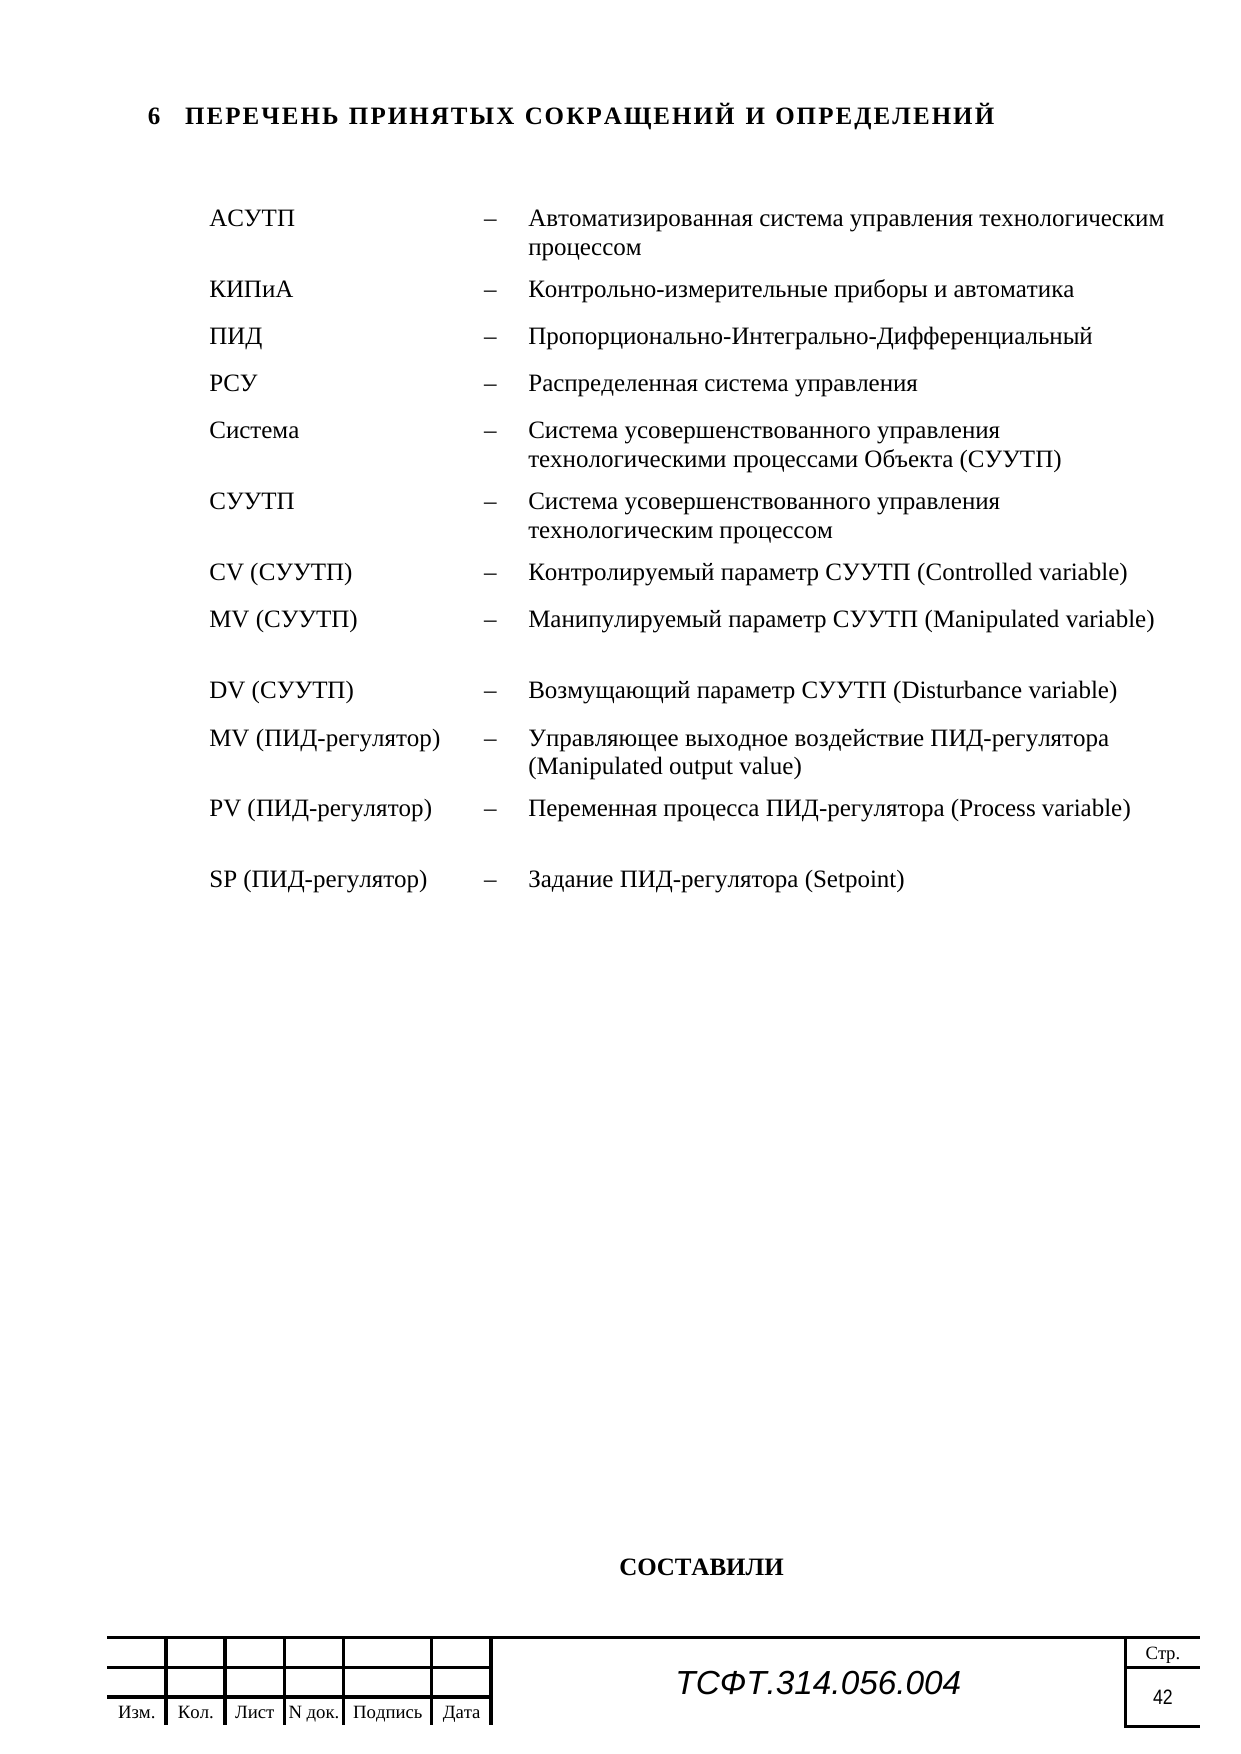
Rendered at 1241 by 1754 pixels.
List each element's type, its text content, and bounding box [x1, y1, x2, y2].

table_cell – [473, 484, 517, 554]
table_cell Контрольно-измерительные приборы и автоматика [517, 271, 1181, 318]
table_cell – [473, 602, 517, 672]
table_cell – [473, 791, 517, 861]
text СОСТАВИЛИ [148, 1552, 1181, 1581]
table_cell Распределенная система управления [517, 365, 1181, 413]
table_cell Пропорционально-Интегрально-Дифференциальный [517, 318, 1181, 365]
table_cell Система усовершенствованного управления технологическим процессом [517, 484, 1181, 554]
table_cell Манипулируемый параметр СУУТП (Manipulated variable) [517, 602, 1181, 672]
table_cell КИПиА [163, 271, 473, 318]
table_header – [473, 200, 517, 271]
table_cell Управляющее выходное воздействие ПИД-регулятора (Manipulated output value) [517, 720, 1181, 791]
table_cell – [473, 413, 517, 483]
table_cell Система [163, 413, 473, 483]
table_cell Переменная процесса ПИД-регулятора (Process variable) [517, 791, 1181, 861]
table_header Автоматизированная система управления технологическим процессом [517, 200, 1181, 271]
table_cell – [473, 318, 517, 365]
table_cell DV (СУУТП) [163, 673, 473, 720]
table_cell Контролируемый параметр СУУТП (Controlled variable) [517, 554, 1181, 602]
table_cell СУУТП [163, 484, 473, 554]
table_cell PV (ПИД-регулятор) [163, 791, 473, 861]
subtitle Перечень принятых сокращений и определений [148, 101, 1181, 130]
table_cell ПИД [163, 318, 473, 365]
table_cell – [473, 271, 517, 318]
table_cell Возмущающий параметр СУУТП (Disturbance variable) [517, 673, 1181, 720]
table_cell MV (СУУТП) [163, 602, 473, 672]
table_cell – [473, 720, 517, 791]
table_cell – [473, 365, 517, 413]
table_header АСУТП [163, 200, 473, 271]
table_cell CV (СУУТП) [163, 554, 473, 602]
table_cell – [473, 554, 517, 602]
table_cell SP (ПИД-регулятор) [163, 861, 473, 909]
table_cell MV (ПИД-регулятор) [163, 720, 473, 791]
table_cell – [473, 861, 517, 909]
table_cell Задание ПИД-регулятора (Setpoint) [517, 861, 1181, 909]
table_cell – [473, 673, 517, 720]
table_cell РСУ [163, 365, 473, 413]
table_cell Система усовершенствованного управления технологическими процессами Объекта (СУУТП) [517, 413, 1181, 483]
